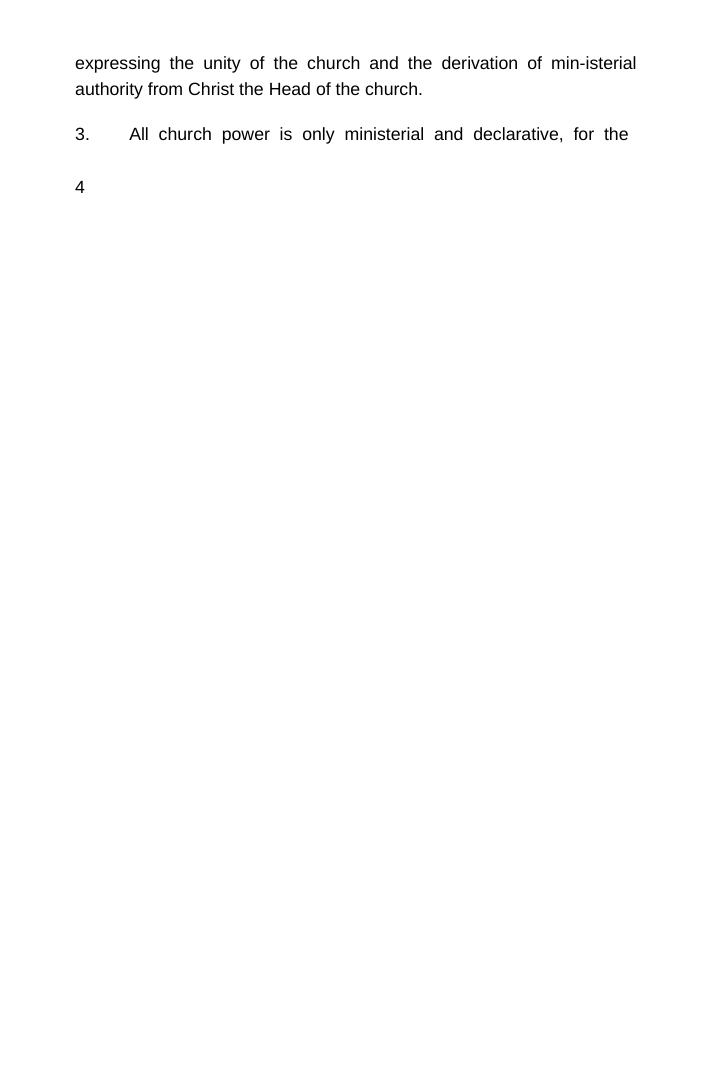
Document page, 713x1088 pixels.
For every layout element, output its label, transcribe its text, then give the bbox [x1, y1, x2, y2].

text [75, 53, 637, 99]
list All church power is only ministerial and declarative, for the [75, 124, 637, 144]
text 4 [75, 176, 637, 197]
